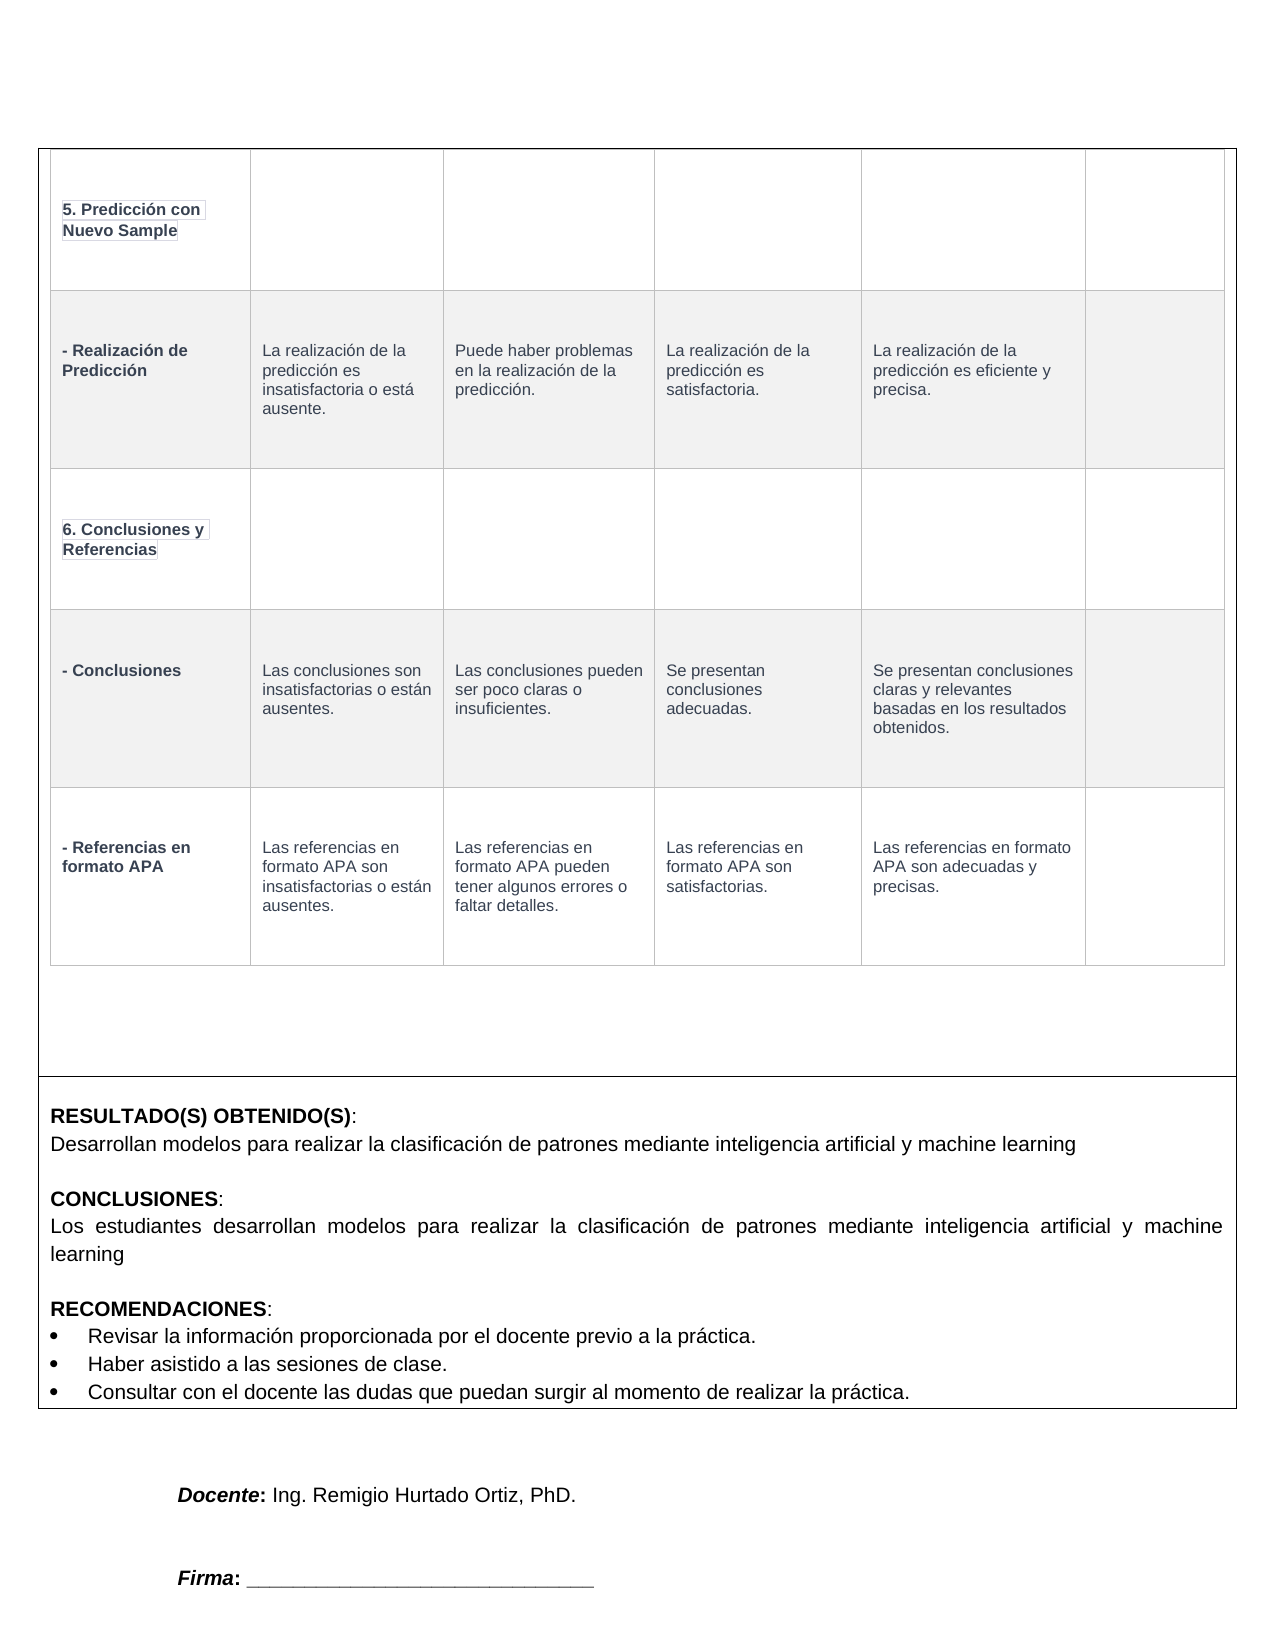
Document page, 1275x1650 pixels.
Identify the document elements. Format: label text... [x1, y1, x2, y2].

text Docente: Ing. Remigio Hurtado Ortiz, PhD. [177, 1483, 1098, 1507]
text Firma: ______________________________ [177, 1565, 1098, 1589]
table_cell RESULTADO(S) OBTENIDO(S): Desarrollan modelos para realizar la clasificación de patrones mediante inteligencia artificial y machine learning CONCLUSIONES: Los estudiantes desarrollan modelos para realizar la clasificación de patrones mediante inteligencia artificial y machine learning RECOMENDACIONES: Revisar la información proporcionada por el docente previo a la práctica. Haber asistido a las sesiones de clase. Consultar con el docente las dudas que puedan surgir al momento de realizar la práctica. [39, 1077, 1236, 1407]
